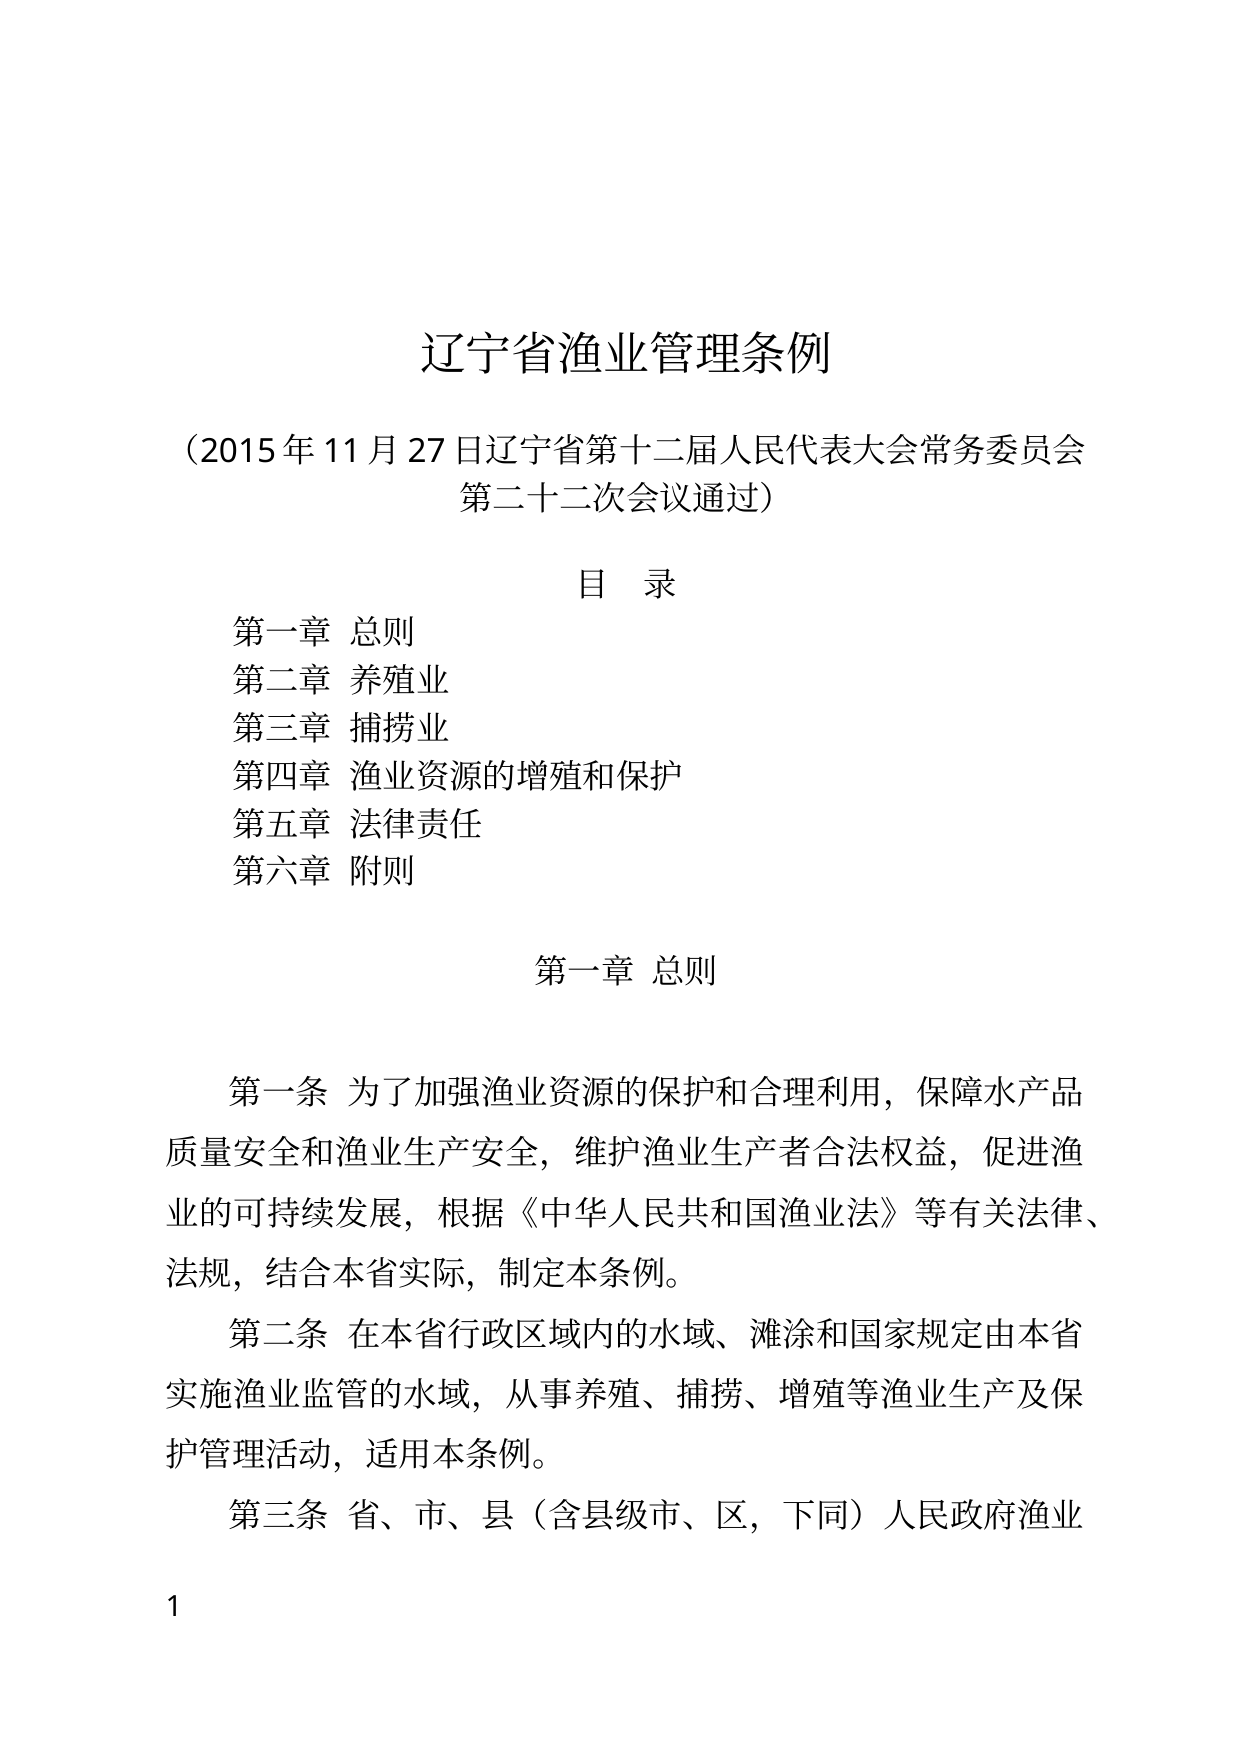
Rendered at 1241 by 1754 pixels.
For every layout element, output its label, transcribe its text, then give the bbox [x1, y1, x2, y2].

list 附则 [232, 846, 1087, 893]
list 法律责任 [232, 798, 1087, 846]
list 渔业资源的增殖和保护 [232, 750, 1087, 798]
text 辽宁省渔业管理条例 [165, 322, 1087, 382]
text 第一章 总则 [165, 935, 1087, 996]
list 养殖业 [232, 654, 1087, 702]
list 捕捞业 [232, 702, 1087, 750]
text 第一条 为了加强渔业资源的保护和合理利用，保障水产品质量安全和渔业生产安全，维护渔业生产者合法权益，促进渔业的可持续发展，根据《中华人民共和国渔业法》等有关法律、法规，结合本省实际，制定本条例。 [165, 1056, 1087, 1298]
list 总则 [232, 606, 1087, 654]
text （2015年11月27日辽宁省第十二届人民代表大会常务委员会 [165, 424, 1087, 472]
text 第二十二次会议通过） [165, 472, 1087, 520]
text 第二条 在本省行政区域内的水域、滩涂和国家规定由本省实施渔业监管的水域，从事养殖、捕捞、增殖等渔业生产及保护管理活动，适用本条例。 [165, 1298, 1087, 1479]
text 目 录 [165, 558, 1087, 606]
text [165, 1479, 1087, 1539]
